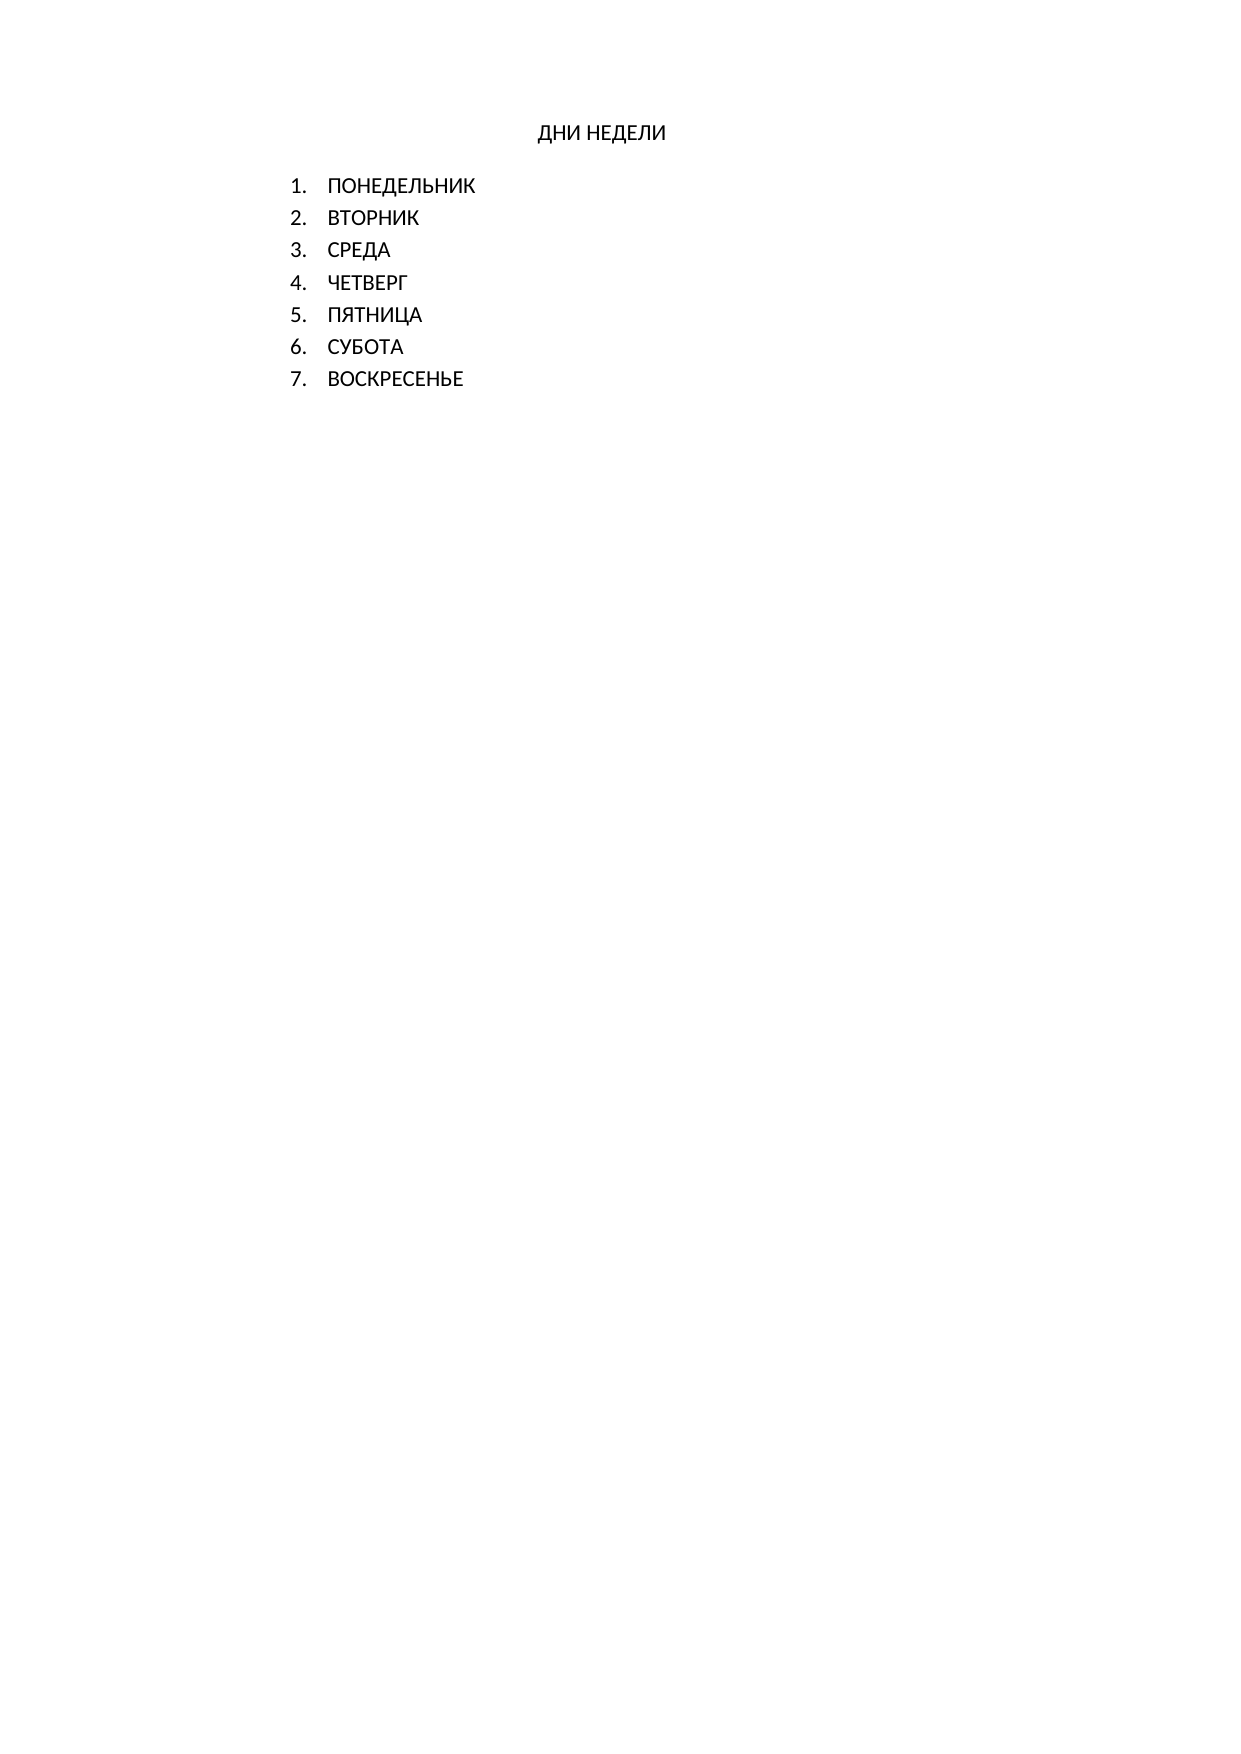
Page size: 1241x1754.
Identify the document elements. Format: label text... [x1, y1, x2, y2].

list ПЯТНИЦА [290, 300, 1152, 328]
list ПОНЕДЕЛЬНИК [290, 171, 1152, 199]
text ДНИ НЕДЕЛИ [177, 118, 1152, 146]
list СУБОТА [290, 332, 1152, 360]
list ВОСКРЕСЕНЬЕ [290, 364, 1152, 392]
list ЧЕТВЕРГ [290, 268, 1152, 296]
list ВТОРНИК [290, 203, 1152, 231]
list СРЕДА [290, 236, 1152, 263]
